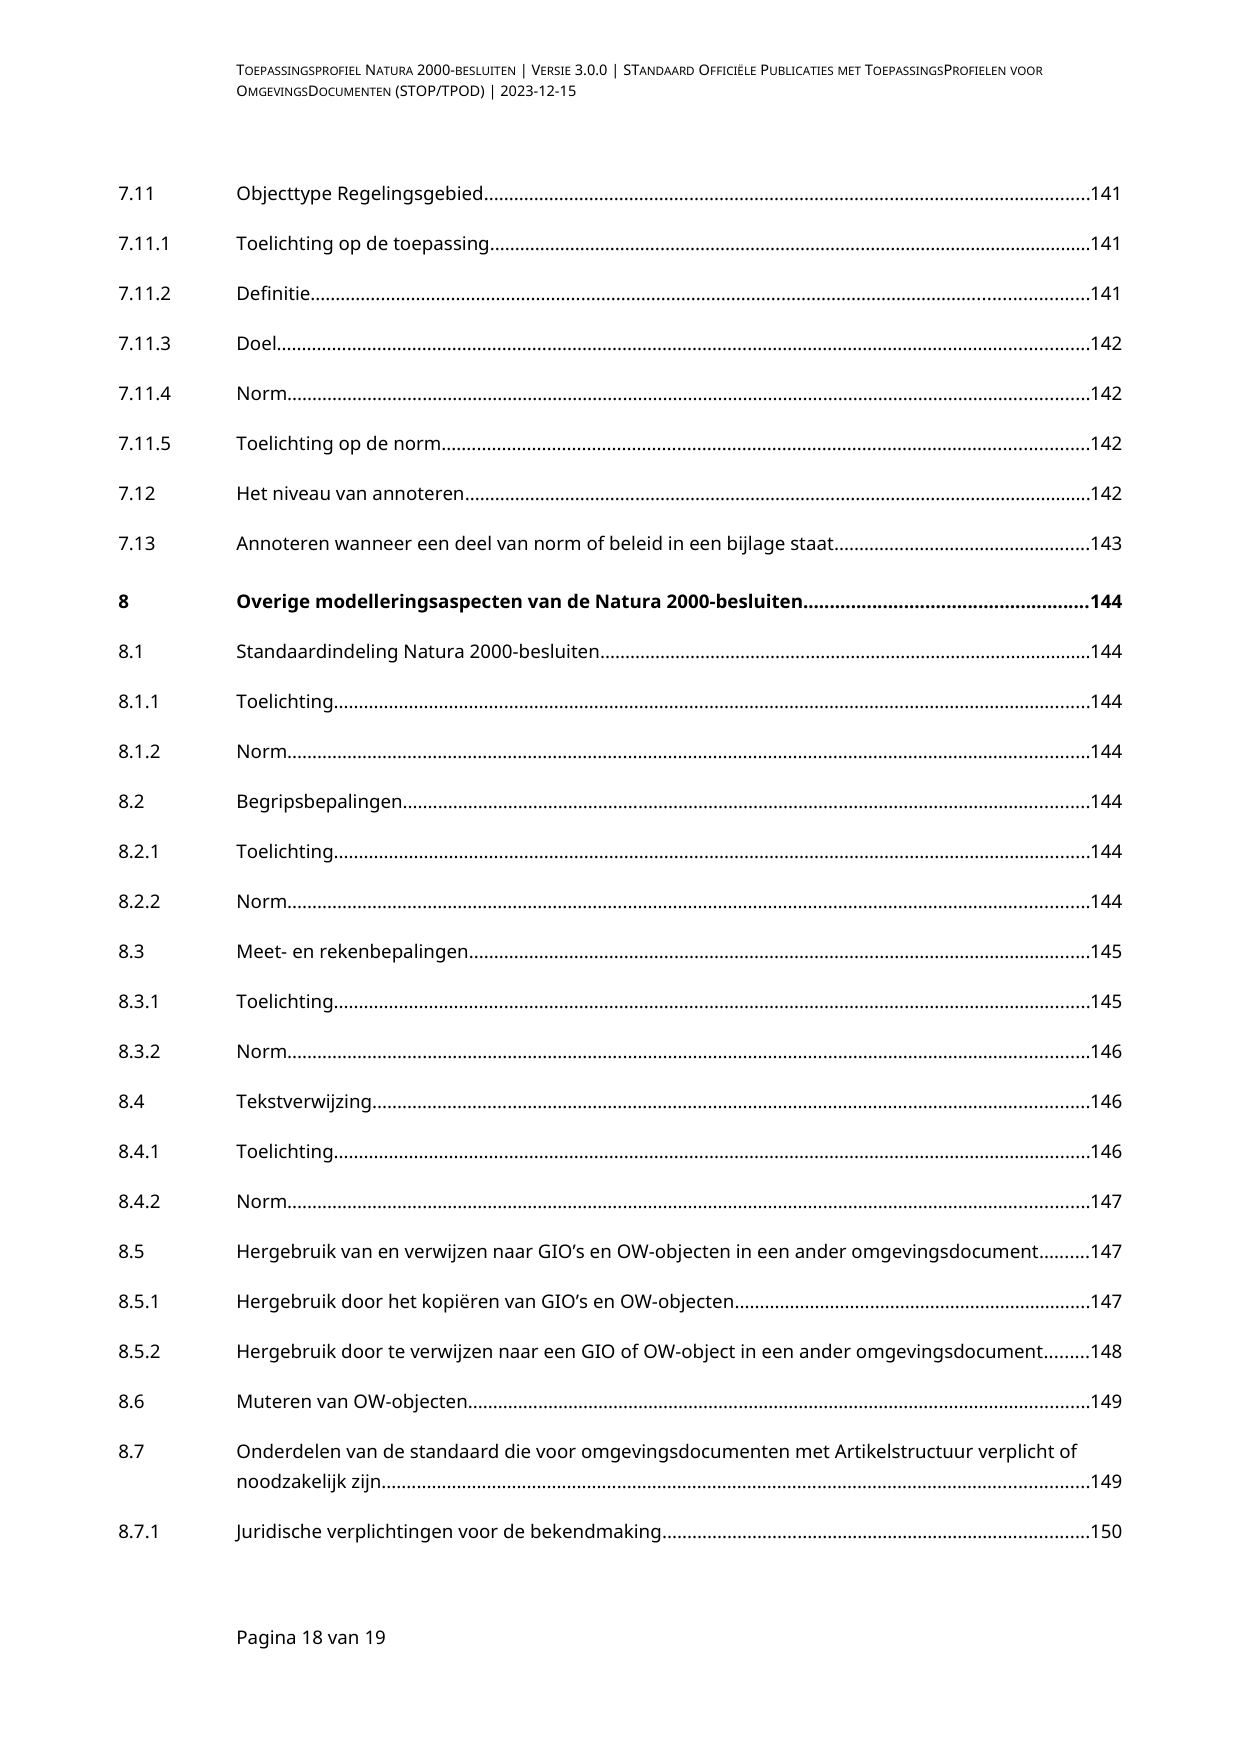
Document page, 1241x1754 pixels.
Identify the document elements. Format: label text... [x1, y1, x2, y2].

text 8.2.2 Norm 144 [118, 886, 1122, 915]
text 7.11.2 Definitie 141 [118, 277, 1122, 306]
text 7.12 Het niveau van annoteren 142 [118, 477, 1122, 506]
text 8.5 Hergebruik van en verwijzen naar GIO’s en OW-objecten in een ander omgevingsdocument 147 [118, 1236, 1122, 1265]
text 8.7.1 Juridische verplichtingen voor de bekendmaking 150 [118, 1515, 1122, 1544]
text 8.2.1 Toelichting 144 [118, 836, 1122, 865]
text 8.5.2 Hergebruik door te verwijzen naar een GIO of OW-object in een ander omgevingsdocument 148 [118, 1336, 1122, 1365]
text 8.2 Begripsbepalingen 144 [118, 786, 1122, 815]
text 7.11.1 Toelichting op de toepassing 141 [118, 227, 1122, 256]
text 8.7 Onderdelen van de standaard die voor omgevingsdocumenten met Artikelstructuur verplicht of noodzakelijk zijn 149 [118, 1436, 1122, 1494]
text 8.3.2 Norm 146 [118, 1036, 1122, 1065]
text 7.11.4 Norm 142 [118, 377, 1122, 406]
text 8.4 Tekstverwijzing 146 [118, 1086, 1122, 1115]
text 8.4.2 Norm 147 [118, 1186, 1122, 1215]
text 7.11.5 Toelichting op de norm 142 [118, 427, 1122, 456]
text 8.1.1 Toelichting 144 [118, 686, 1122, 715]
text 8.1.2 Norm 144 [118, 736, 1122, 765]
text 7.11.3 Doel 142 [118, 327, 1122, 356]
text 8.6 Muteren van OW-objecten 149 [118, 1386, 1122, 1415]
text 7.11 Objecttype Regelingsgebied 141 [118, 177, 1122, 206]
text 8.3 Meet- en rekenbepalingen 145 [118, 936, 1122, 965]
text 8.5.1 Hergebruik door het kopiëren van GIO’s en OW-objecten 147 [118, 1286, 1122, 1315]
text 8.3.1 Toelichting 145 [118, 986, 1122, 1015]
text 8 Overige modelleringsaspecten van de Natura 2000-besluiten 144 [118, 586, 1122, 615]
text 8.1 Standaardindeling Natura 2000-besluiten 144 [118, 636, 1122, 665]
text 7.13 Annoteren wanneer een deel van norm of beleid in een bijlage staat 143 [118, 527, 1122, 556]
text 8.4.1 Toelichting 146 [118, 1136, 1122, 1165]
